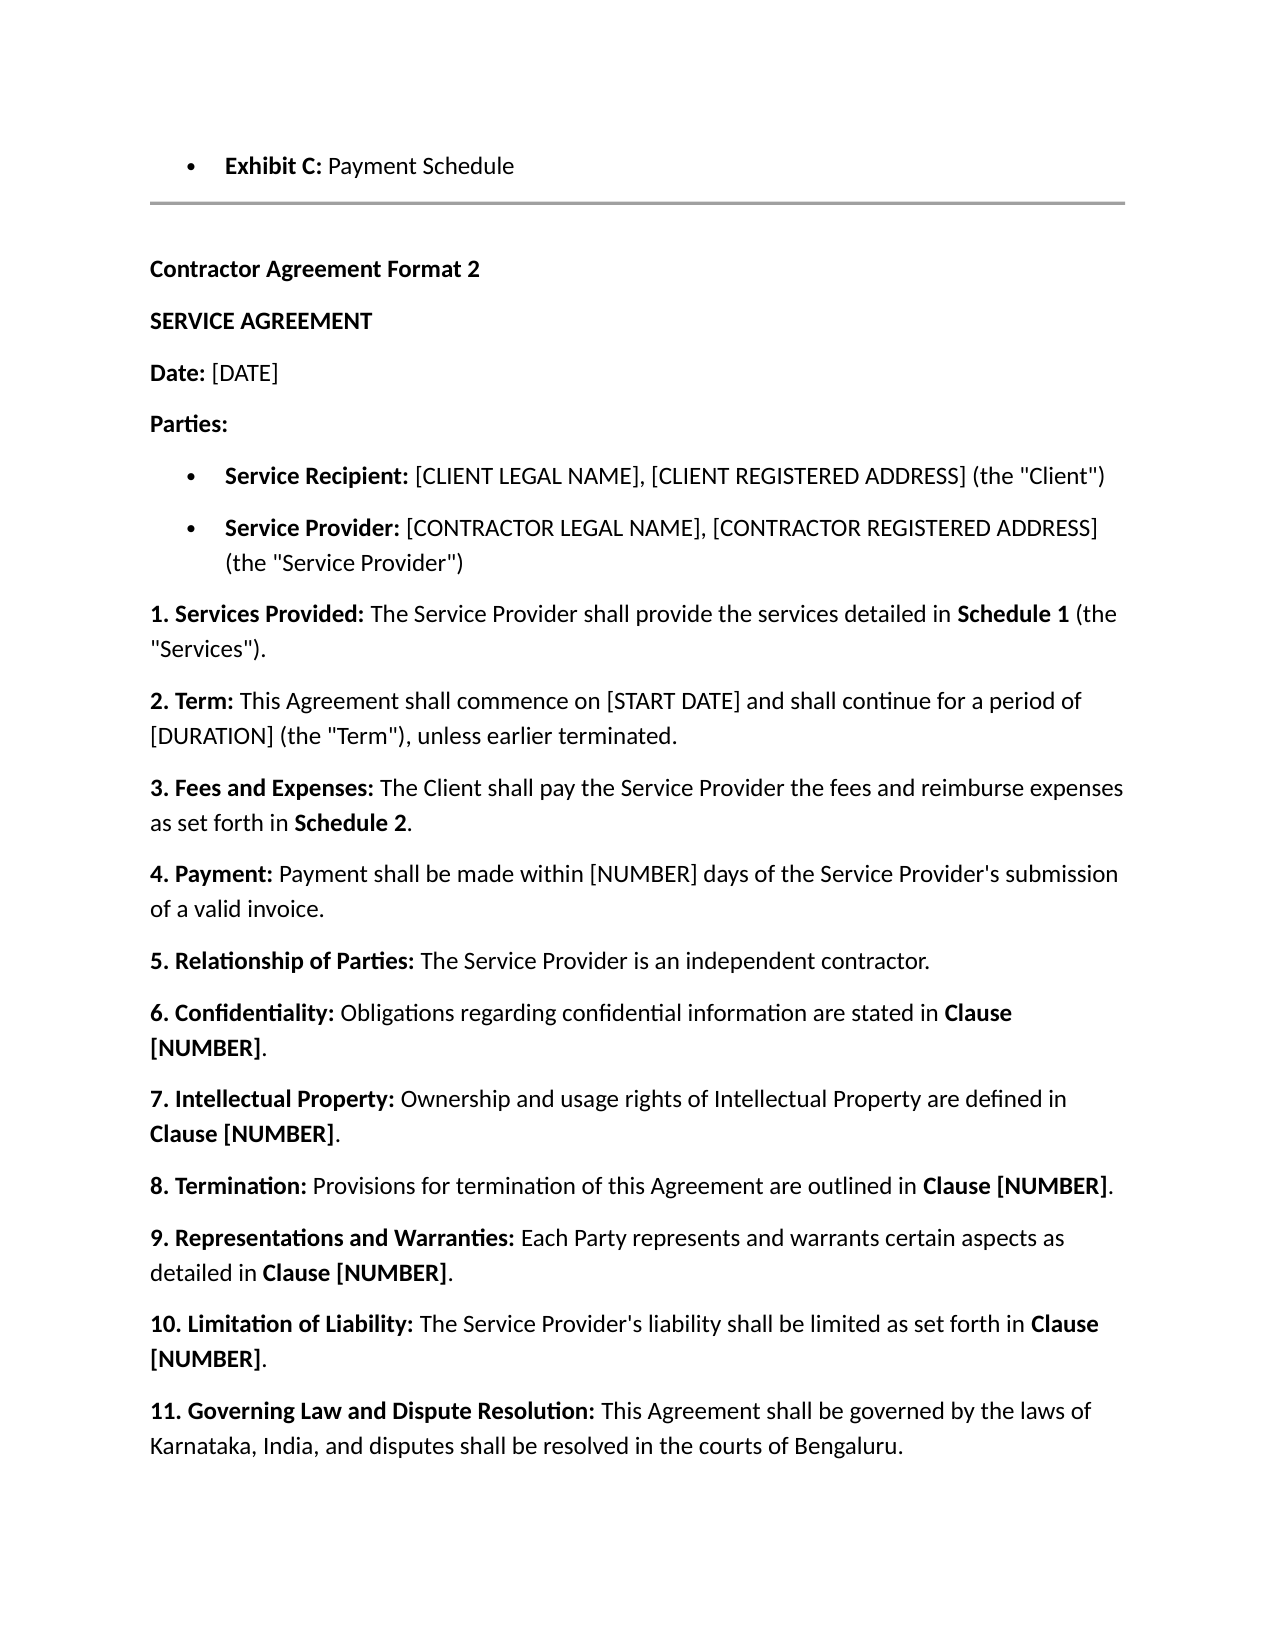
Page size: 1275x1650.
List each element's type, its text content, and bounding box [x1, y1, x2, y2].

text Contractor Agreement Format 2 [150, 253, 1125, 284]
text Parties: [150, 408, 1125, 439]
list Exhibit C: Payment Schedule [187, 150, 1125, 181]
text 1. Services Provided: The Service Provider shall provide the services detailed in Schedule 1 (the "Services"). [150, 598, 1125, 664]
text 9. Representations and Warranties: Each Party represents and warrants certain aspects as detailed in Clause [NUMBER]. [150, 1222, 1125, 1287]
text 10. Limitation of Liability: The Service Provider's liability shall be limited as set forth in Clause [NUMBER]. [150, 1308, 1125, 1374]
text 7. Intellectual Property: Ownership and usage rights of Intellectual Property are defined in Clause [NUMBER]. [150, 1083, 1125, 1149]
text 6. Confidentiality: Obligations regarding confidential information are stated in Clause [NUMBER]. [150, 997, 1125, 1062]
text 8. Termination: Provisions for termination of this Agreement are outlined in Clause [NUMBER]. [150, 1170, 1125, 1201]
text 4. Payment: Payment shall be made within [NUMBER] days of the Service Provider's submission of a valid invoice. [150, 858, 1125, 924]
text 11. Governing Law and Dispute Resolution: This Agreement shall be governed by the laws of Karnataka, India, and disputes shall be resolved in the courts of Bengaluru. [150, 1395, 1125, 1461]
list Service Recipient: [CLIENT LEGAL NAME], [CLIENT REGISTERED ADDRESS] (the "Client") [187, 460, 1125, 491]
text Date: [DATE] [150, 357, 1125, 387]
text 2. Term: This Agreement shall commence on [START DATE] and shall continue for a period of [DURATION] (the "Term"), unless earlier terminated. [150, 685, 1125, 751]
text 5. Relationship of Parties: The Service Provider is an independent contractor. [150, 945, 1125, 976]
list Service Provider: [CONTRACTOR LEGAL NAME], [CONTRACTOR REGISTERED ADDRESS] (the "Service Provider") [187, 512, 1125, 577]
text 3. Fees and Expenses: The Client shall pay the Service Provider the fees and reimburse expenses as set forth in Schedule 2. [150, 772, 1125, 837]
text SERVICE AGREEMENT [150, 305, 1125, 336]
